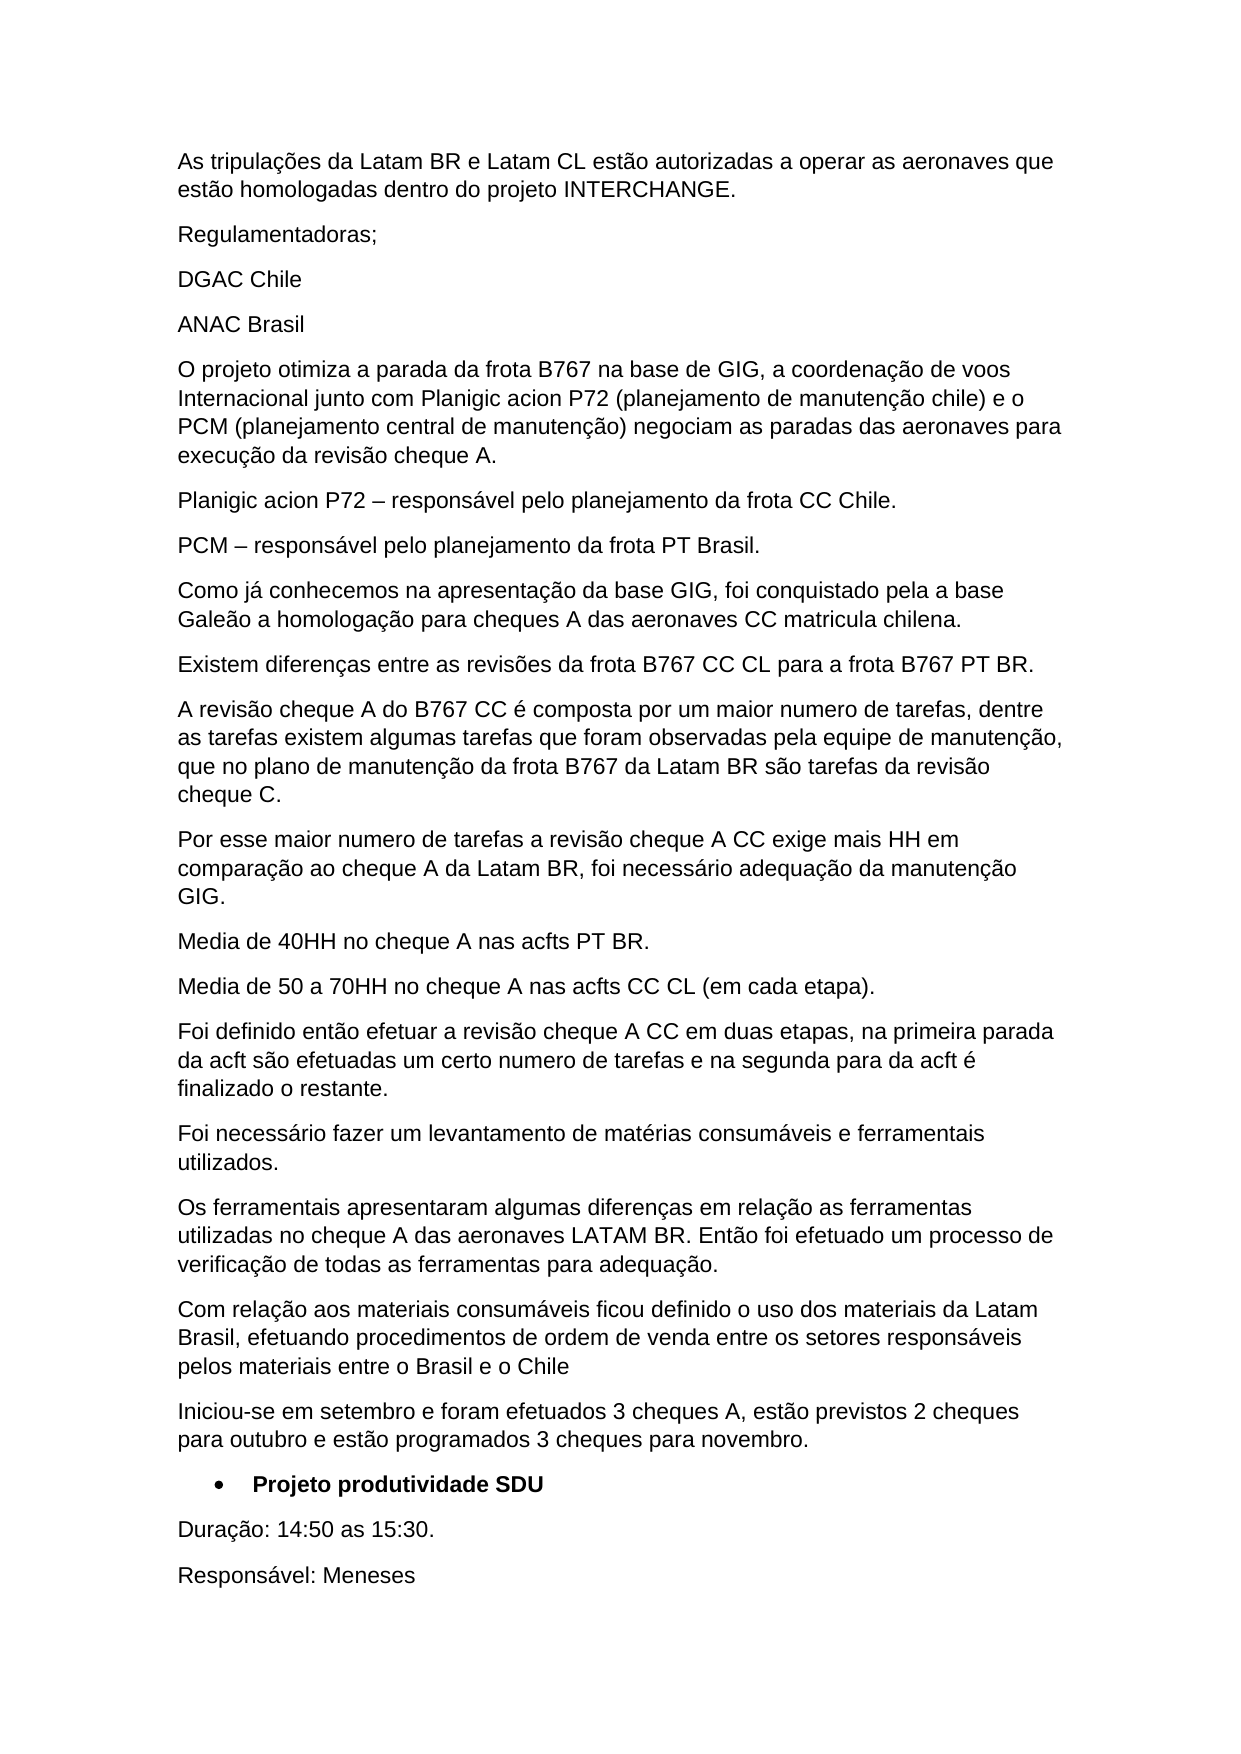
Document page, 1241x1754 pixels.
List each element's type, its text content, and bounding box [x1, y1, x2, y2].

text Media de 50 a 70HH no cheque A nas acfts CC CL (em cada etapa). [177, 973, 1063, 999]
text DGAC Chile [177, 266, 1063, 293]
text Foi necessário fazer um levantamento de matérias consumáveis e ferramentais utilizados. [177, 1120, 1063, 1175]
text Media de 40HH no cheque A nas acfts PT BR. [177, 928, 1063, 954]
text ANAC Brasil [177, 311, 1063, 338]
text Planigic acion P72 – responsável pelo planejamento da frota CC Chile. [177, 487, 1063, 513]
text Com relação aos materiais consumáveis ficou definido o uso dos materiais da Latam Brasil, efetuando procedimentos de ordem de venda entre os setores responsáveis pelos materiais entre o Brasil e o Chile [177, 1296, 1063, 1379]
text O projeto otimiza a parada da frota B767 na base de GIG, a coordenação de voos Internacional junto com Planigic acion P72 (planejamento de manutenção chile) e o PCM (planejamento central de manutenção) negociam as paradas das aeronaves para execução da revisão cheque A. [177, 356, 1063, 468]
text Responsável: Meneses [177, 1562, 1063, 1588]
text PCM – responsável pelo planejamento da frota PT Brasil. [177, 532, 1063, 558]
text A revisão cheque A do B767 CC é composta por um maior numero de tarefas, dentre as tarefas existem algumas tarefas que foram observadas pela equipe de manutenção, que no plano de manutenção da frota B767 da Latam BR são tarefas da revisão cheque C. [177, 696, 1063, 807]
text As tripulações da Latam BR e Latam CL estão autorizadas a operar as aeronaves que estão homologadas dentro do projeto INTERCHANGE. [177, 148, 1063, 202]
text Por esse maior numero de tarefas a revisão cheque A CC exige mais HH em comparação ao cheque A da Latam BR, foi necessário adequação da manutenção GIG. [177, 826, 1063, 909]
list Projeto produtividade SDU [215, 1471, 1063, 1498]
text Como já conhecemos na apresentação da base GIG, foi conquistado pela a base Galeão a homologação para cheques A das aeronaves CC matricula chilena. [177, 577, 1063, 632]
text Iniciou-se em setembro e foram efetuados 3 cheques A, estão previstos 2 cheques para outubro e estão programados 3 cheques para novembro. [177, 1398, 1063, 1453]
text Os ferramentais apresentaram algumas diferenças em relação as ferramentas utilizadas no cheque A das aeronaves LATAM BR. Então foi efetuado um processo de verificação de todas as ferramentas para adequação. [177, 1194, 1063, 1277]
text Foi definido então efetuar a revisão cheque A CC em duas etapas, na primeira parada da acft são efetuadas um certo numero de tarefas e na segunda para da acft é finalizado o restante. [177, 1018, 1063, 1102]
text Existem diferenças entre as revisões da frota B767 CC CL para a frota B767 PT BR. [177, 651, 1063, 677]
text Regulamentadoras; [177, 221, 1063, 247]
text Duração: 14:50 as 15:30. [177, 1516, 1063, 1543]
